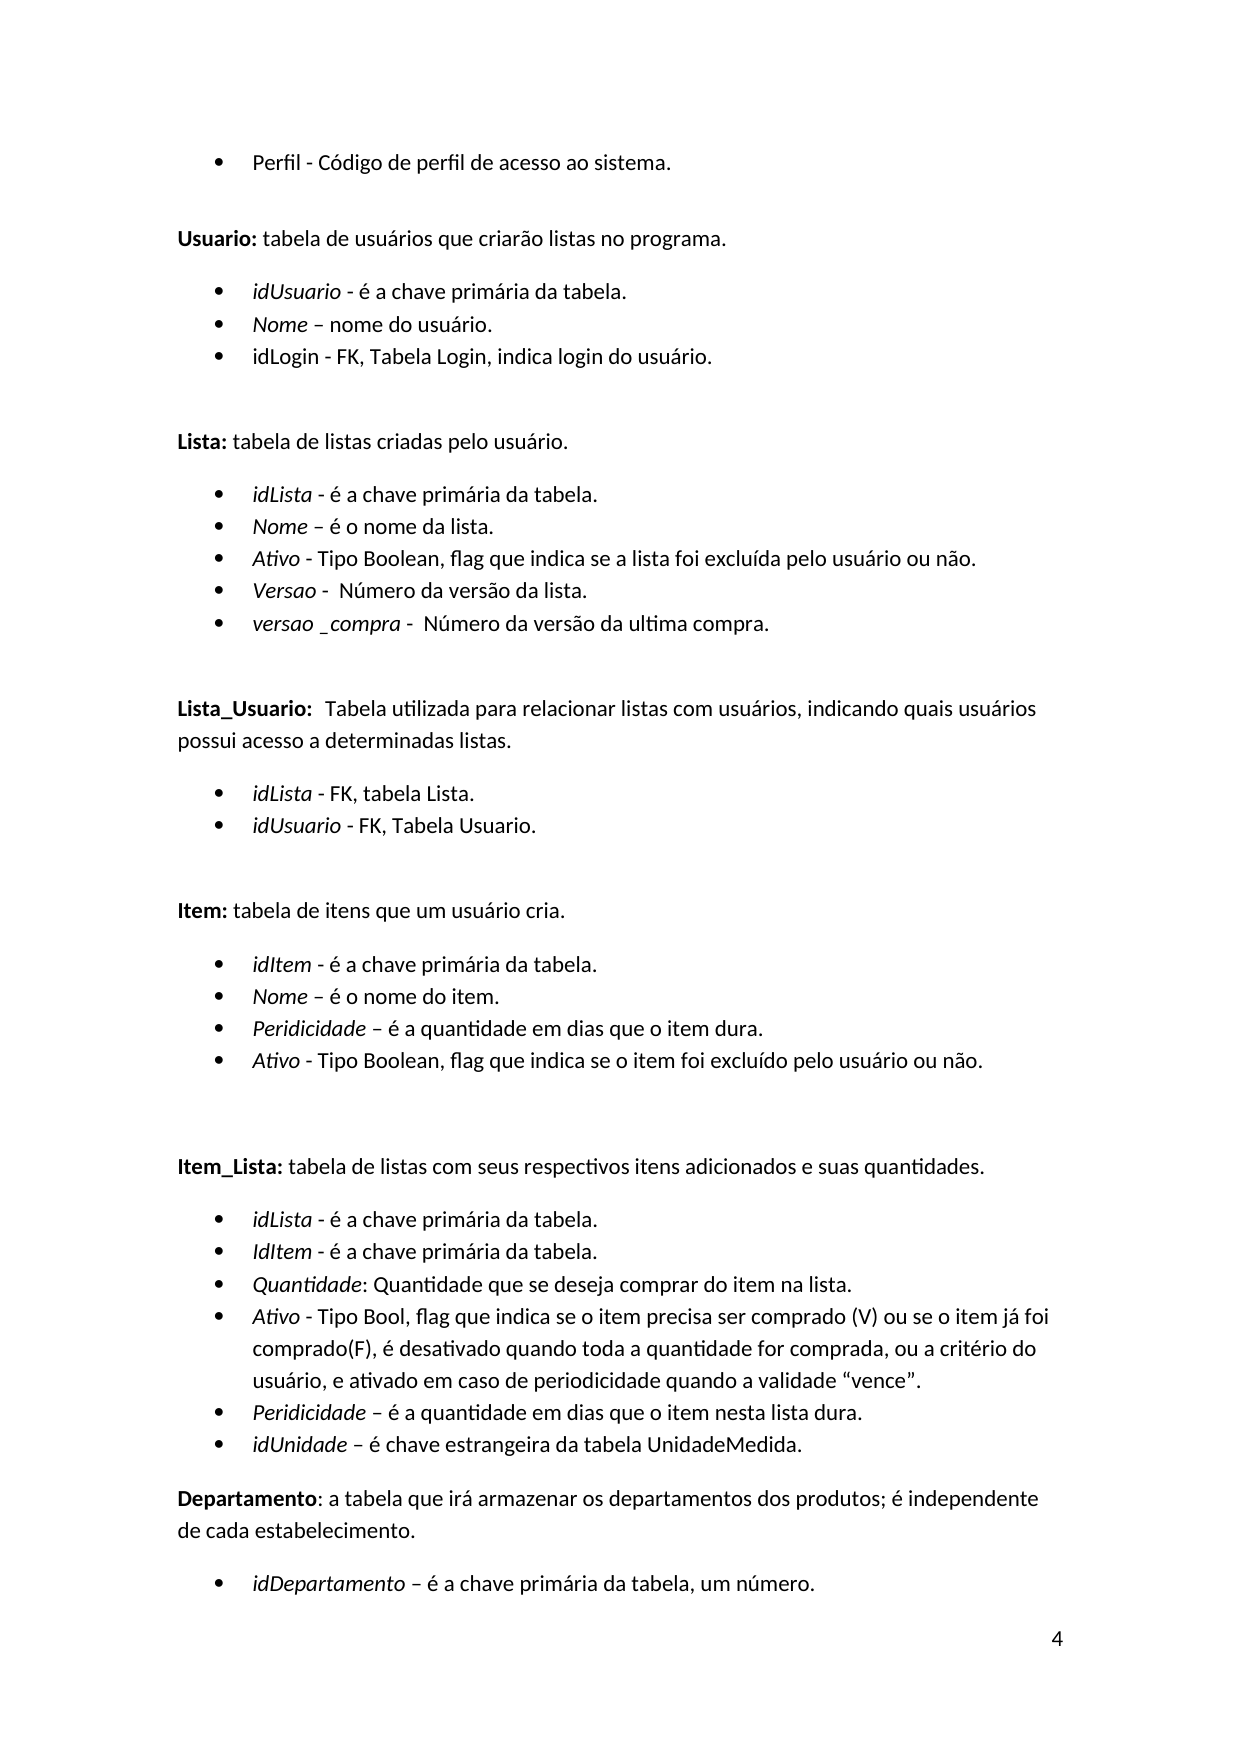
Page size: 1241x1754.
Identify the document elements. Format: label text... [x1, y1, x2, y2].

text Departamento: a tabela que irá armazenar os departamentos dos produtos; é independente de cada estabelecimento. [177, 1484, 1063, 1544]
list idDepartamento – é a chave primária da tabela, um número. [215, 1569, 1063, 1597]
list Ativo - Tipo Bool, flag que indica se o item precisa ser comprado (V) ou se o item já foi comprado(F), é desativado quando toda a quantidade for comprada, ou a critério do usuário, e ativado em caso de periodicidade quando a validade “vence”. [215, 1302, 1063, 1394]
list idUnidade – é chave estrangeira da tabela UnidadeMedida. [215, 1431, 1063, 1459]
list idLista - é a chave primária da tabela. [215, 480, 1063, 508]
list idItem - é a chave primária da tabela. [215, 950, 1063, 978]
list Ativo - Tipo Boolean, flag que indica se a lista foi excluída pelo usuário ou não. [215, 544, 1063, 572]
list idLista - FK, tabela Lista. [215, 779, 1063, 807]
text Usuario: tabela de usuários que criarão listas no programa. [177, 224, 1063, 252]
list IdItem - é a chave primária da tabela. [215, 1237, 1063, 1266]
list idUsuario - FK, Tabela Usuario. [215, 811, 1063, 839]
list Nome – é o nome da lista. [215, 512, 1063, 540]
list Peridicidade – é a quantidade em dias que o item nesta lista dura. [215, 1398, 1063, 1426]
text Item_Lista: tabela de listas com seus respectivos itens adicionados e suas quantidades. [177, 1152, 1063, 1180]
list idUsuario - é a chave primária da tabela. [215, 277, 1063, 306]
text Lista: tabela de listas criadas pelo usuário. [177, 427, 1063, 455]
list Quantidade: Quantidade que se deseja comprar do item na lista. [215, 1270, 1063, 1298]
text Lista_Usuario: Tabela utilizada para relacionar listas com usuários, indicando quais usuários possui acesso a determinadas listas. [177, 694, 1063, 754]
list versao _compra - Número da versão da ultima compra. [215, 609, 1063, 637]
text Item: tabela de itens que um usuário cria. [177, 897, 1063, 925]
list Ativo - Tipo Boolean, flag que indica se o item foi excluído pelo usuário ou não. [215, 1046, 1063, 1074]
list Peridicidade – é a quantidade em dias que o item dura. [215, 1014, 1063, 1042]
list idLista - é a chave primária da tabela. [215, 1205, 1063, 1233]
list idLogin - FK, Tabela Login, indica login do usuário. [215, 342, 1063, 370]
list Nome – nome do usuário. [215, 310, 1063, 338]
list Versao - Número da versão da lista. [215, 577, 1063, 605]
list Nome – é o nome do item. [215, 982, 1063, 1010]
list Perfil - Código de perfil de acesso ao sistema. [215, 148, 1063, 176]
